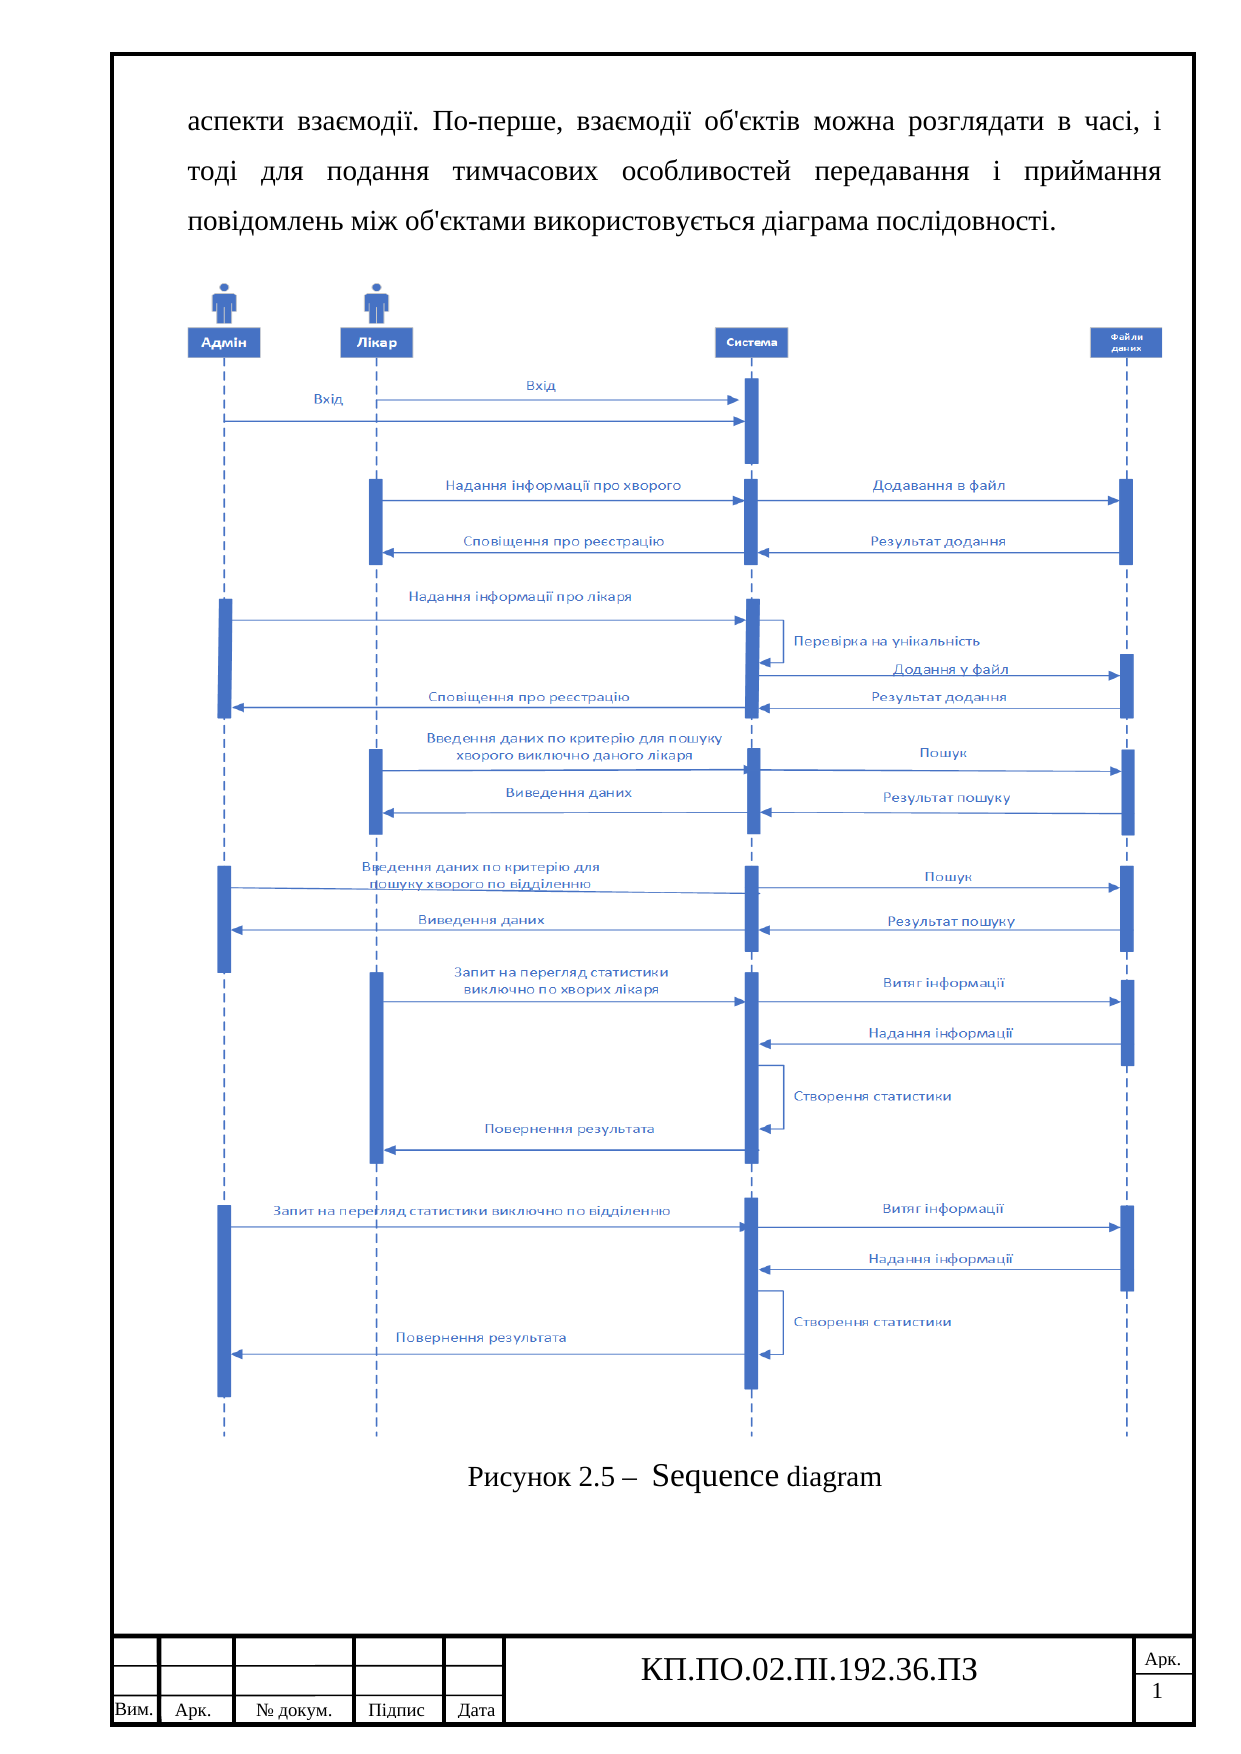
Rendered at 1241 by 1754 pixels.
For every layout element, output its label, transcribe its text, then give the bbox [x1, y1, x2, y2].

picture [187, 282, 1163, 1437]
text Рисунок 2.5 – Sequence diagram [187, 1437, 1162, 1494]
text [187, 103, 1162, 237]
